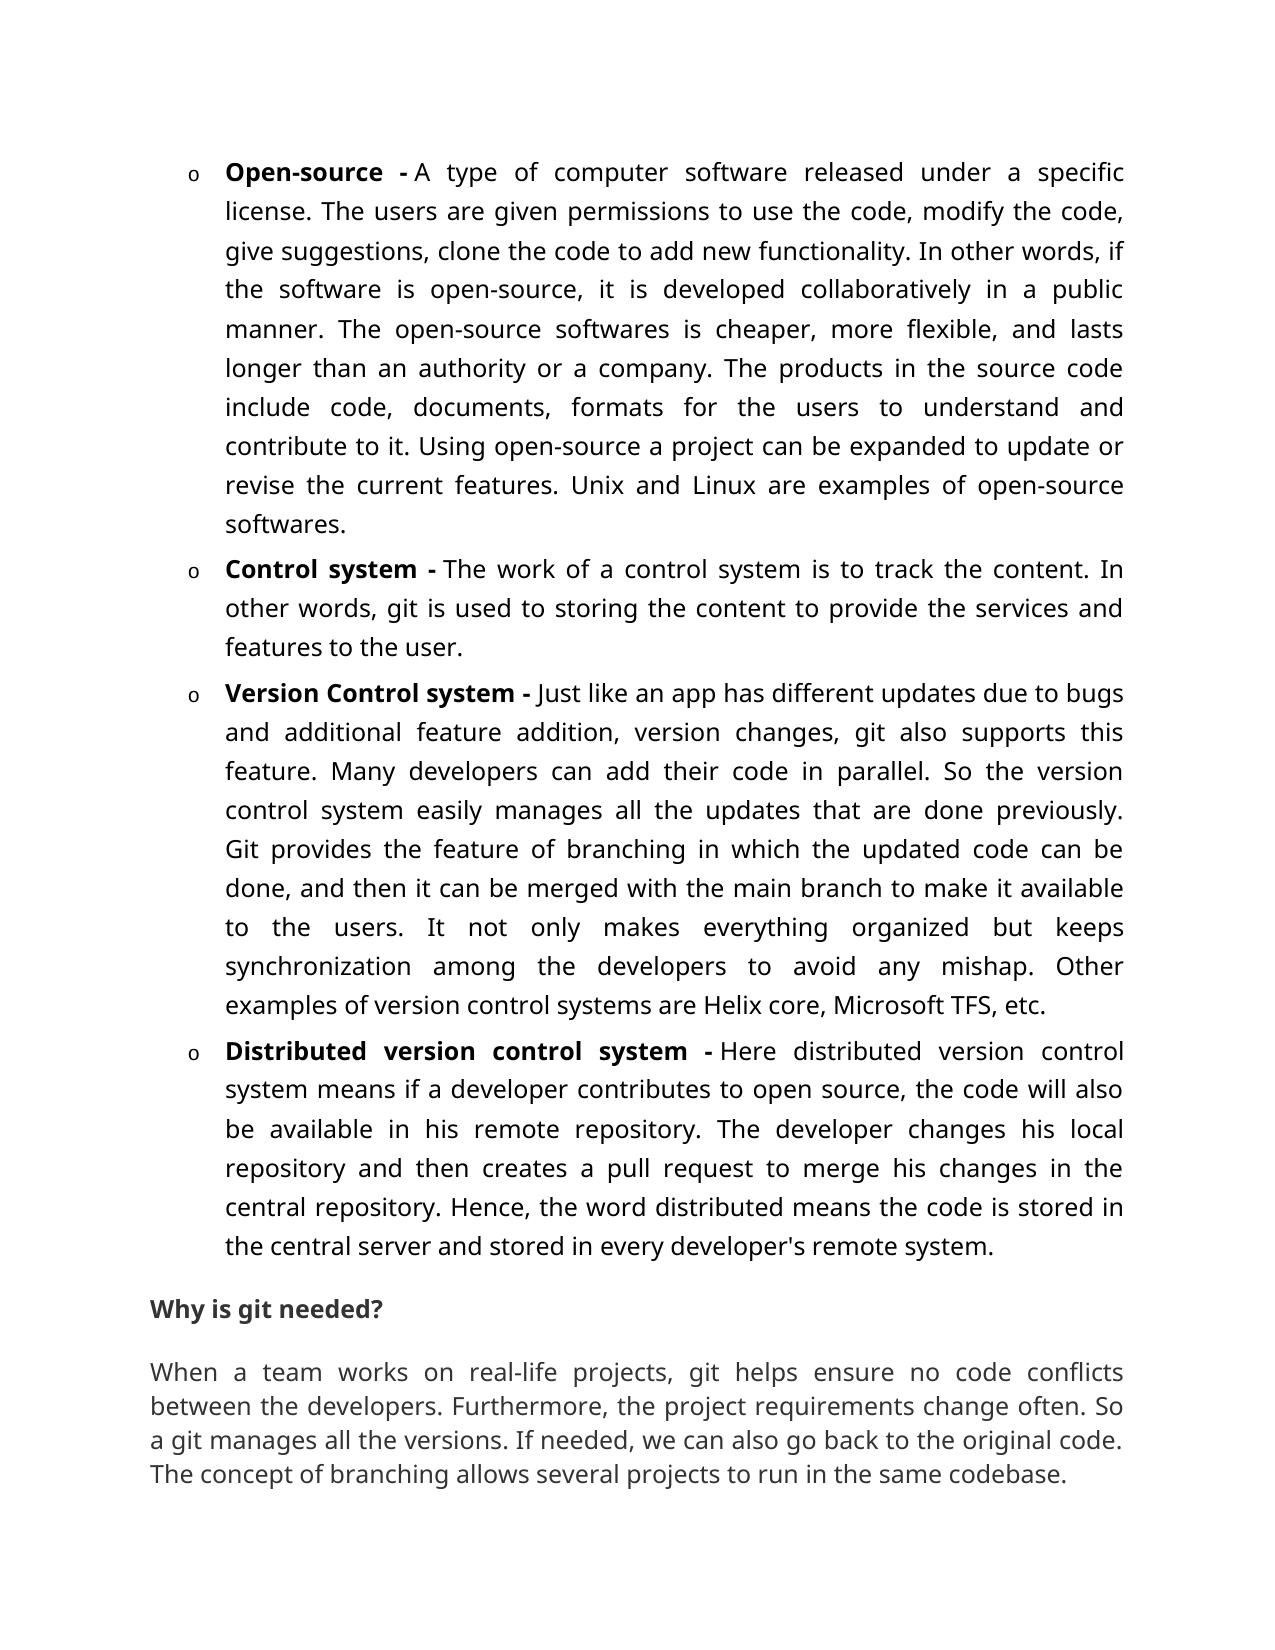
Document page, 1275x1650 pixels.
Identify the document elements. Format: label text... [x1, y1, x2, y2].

text When a team works on real-life projects, git helps ensure no code conflicts between the developers. Furthermore, the project requirements change often. So a git manages all the versions. If needed, we can also go back to the original code. The concept of branching allows several projects to run in the same codebase. [150, 1355, 1125, 1491]
list Control system - The work of a control system is to track the content. In other words, git is used to storing the content to provide the services and features to the user. [187, 547, 1125, 664]
list Distributed version control system - Here distributed version control system means if a developer contributes to open source, the code will also be available in his remote repository. The developer changes his local repository and then creates a pull request to merge his changes in the central repository. Hence, the word distributed means the code is stored in the central server and stored in every developer's remote system. [187, 1028, 1125, 1262]
list Open-source - A type of computer software released under a specific license. The users are given permissions to use the code, modify the code, give suggestions, clone the code to add new functionality. In other words, if the software is open-source, it is developed collaboratively in a public manner. The open-source softwares is cheaper, more flexible, and lasts longer than an authority or a company. The products in the source code include code, documents, formats for the users to understand and contribute to it. Using open-source a project can be expanded to update or revise the current features. Unix and Linux are examples of open-source softwares. [187, 150, 1125, 541]
text Why is git needed? [150, 1292, 1125, 1326]
list Version Control system - Just like an app has different updates due to bugs and additional feature addition, version changes, git also supports this feature. Many developers can add their code in parallel. So the version control system easily manages all the updates that are done previously. Git provides the feature of branching in which the updated code can be done, and then it can be merged with the main branch to make it available to the users. It not only makes everything organized but keeps synchronization among the developers to avoid any mishap. Other examples of version control systems are Helix core, Microsoft TFS, etc. [187, 670, 1125, 1022]
